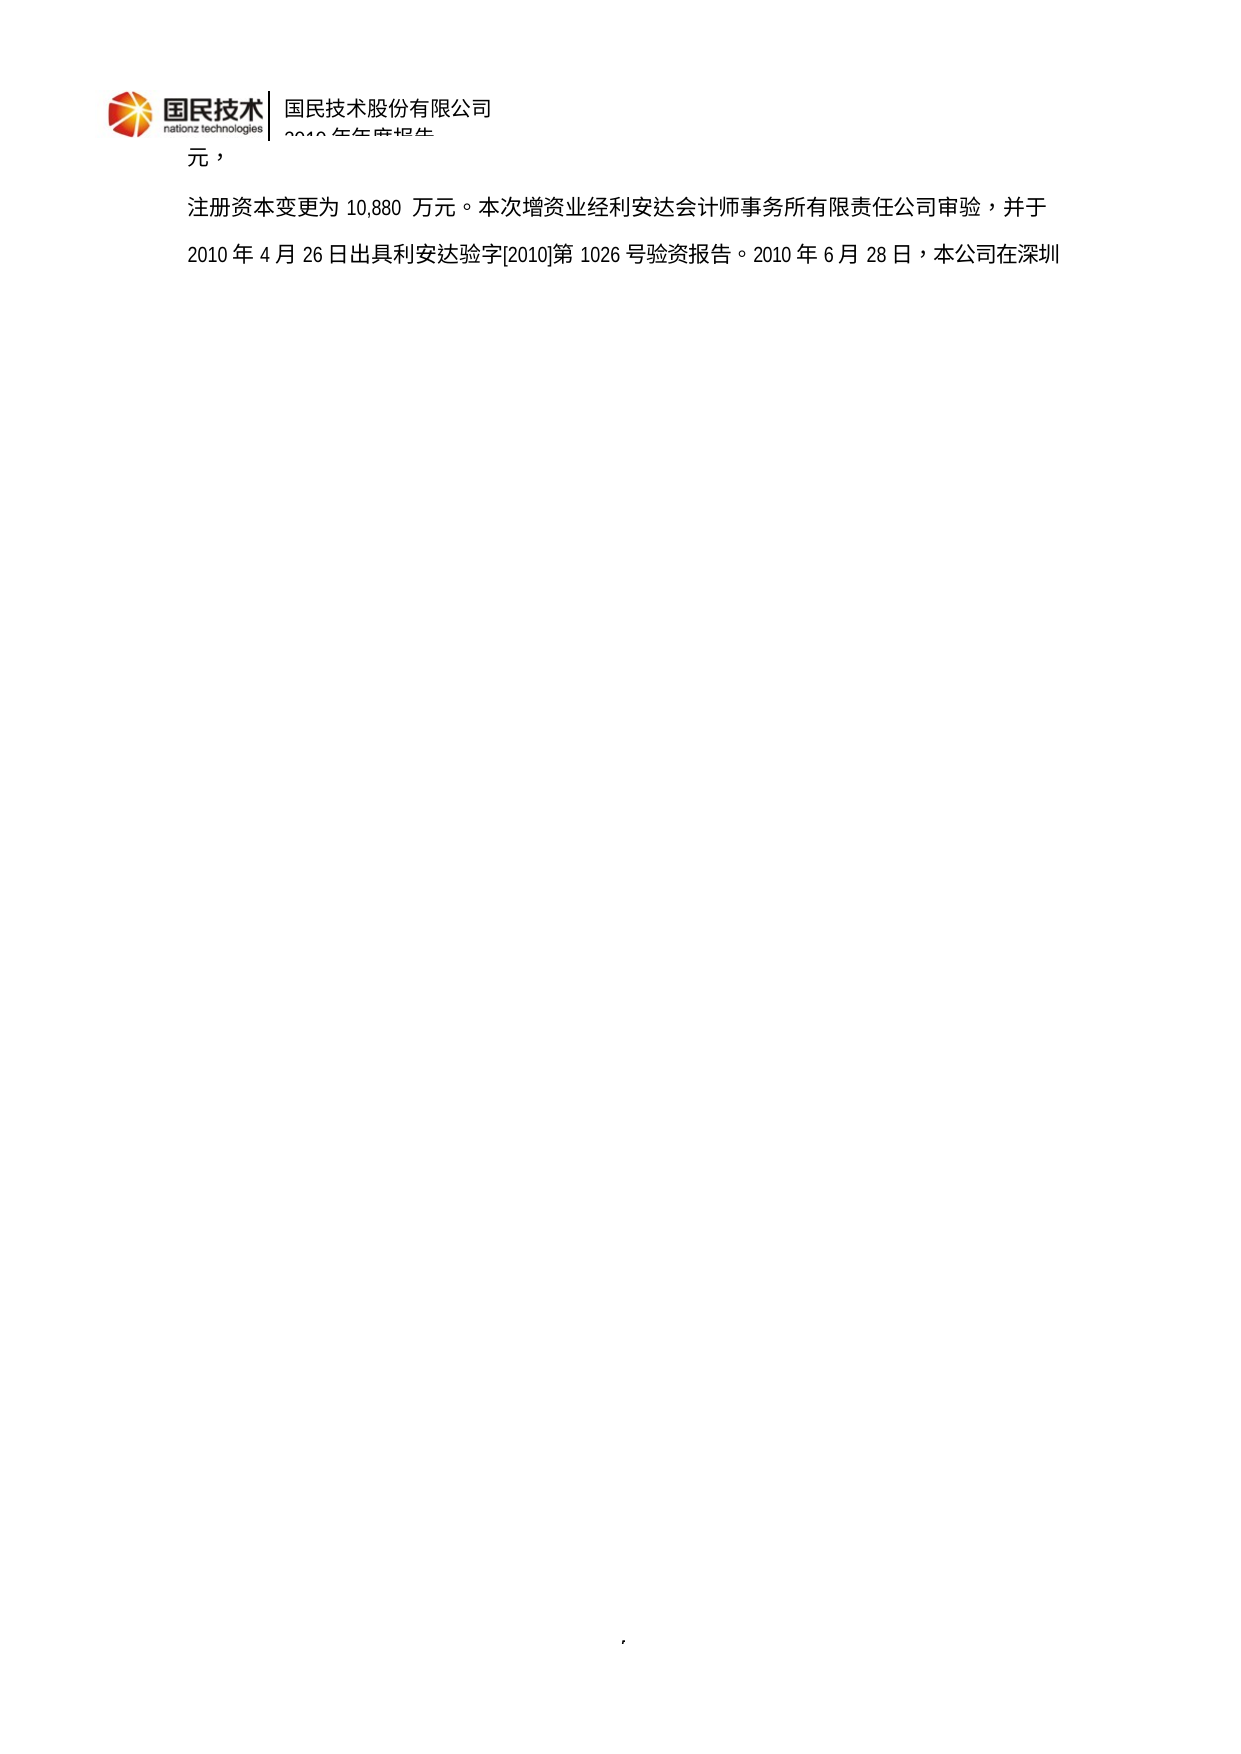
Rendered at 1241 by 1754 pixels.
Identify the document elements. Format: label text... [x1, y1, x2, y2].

text 2010 年 4 月 26 日出具利安达验字[2010]第 1026 号验资报告。2010 年 6 月 28 日，本公司在深圳 [187, 239, 1076, 269]
text 注册资本变更为 10,880 万元。本次增资业经利安达会计师事务所有限责任公司审验，并于 [187, 192, 1076, 222]
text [187, 142, 1064, 171]
picture [95, 90, 276, 138]
